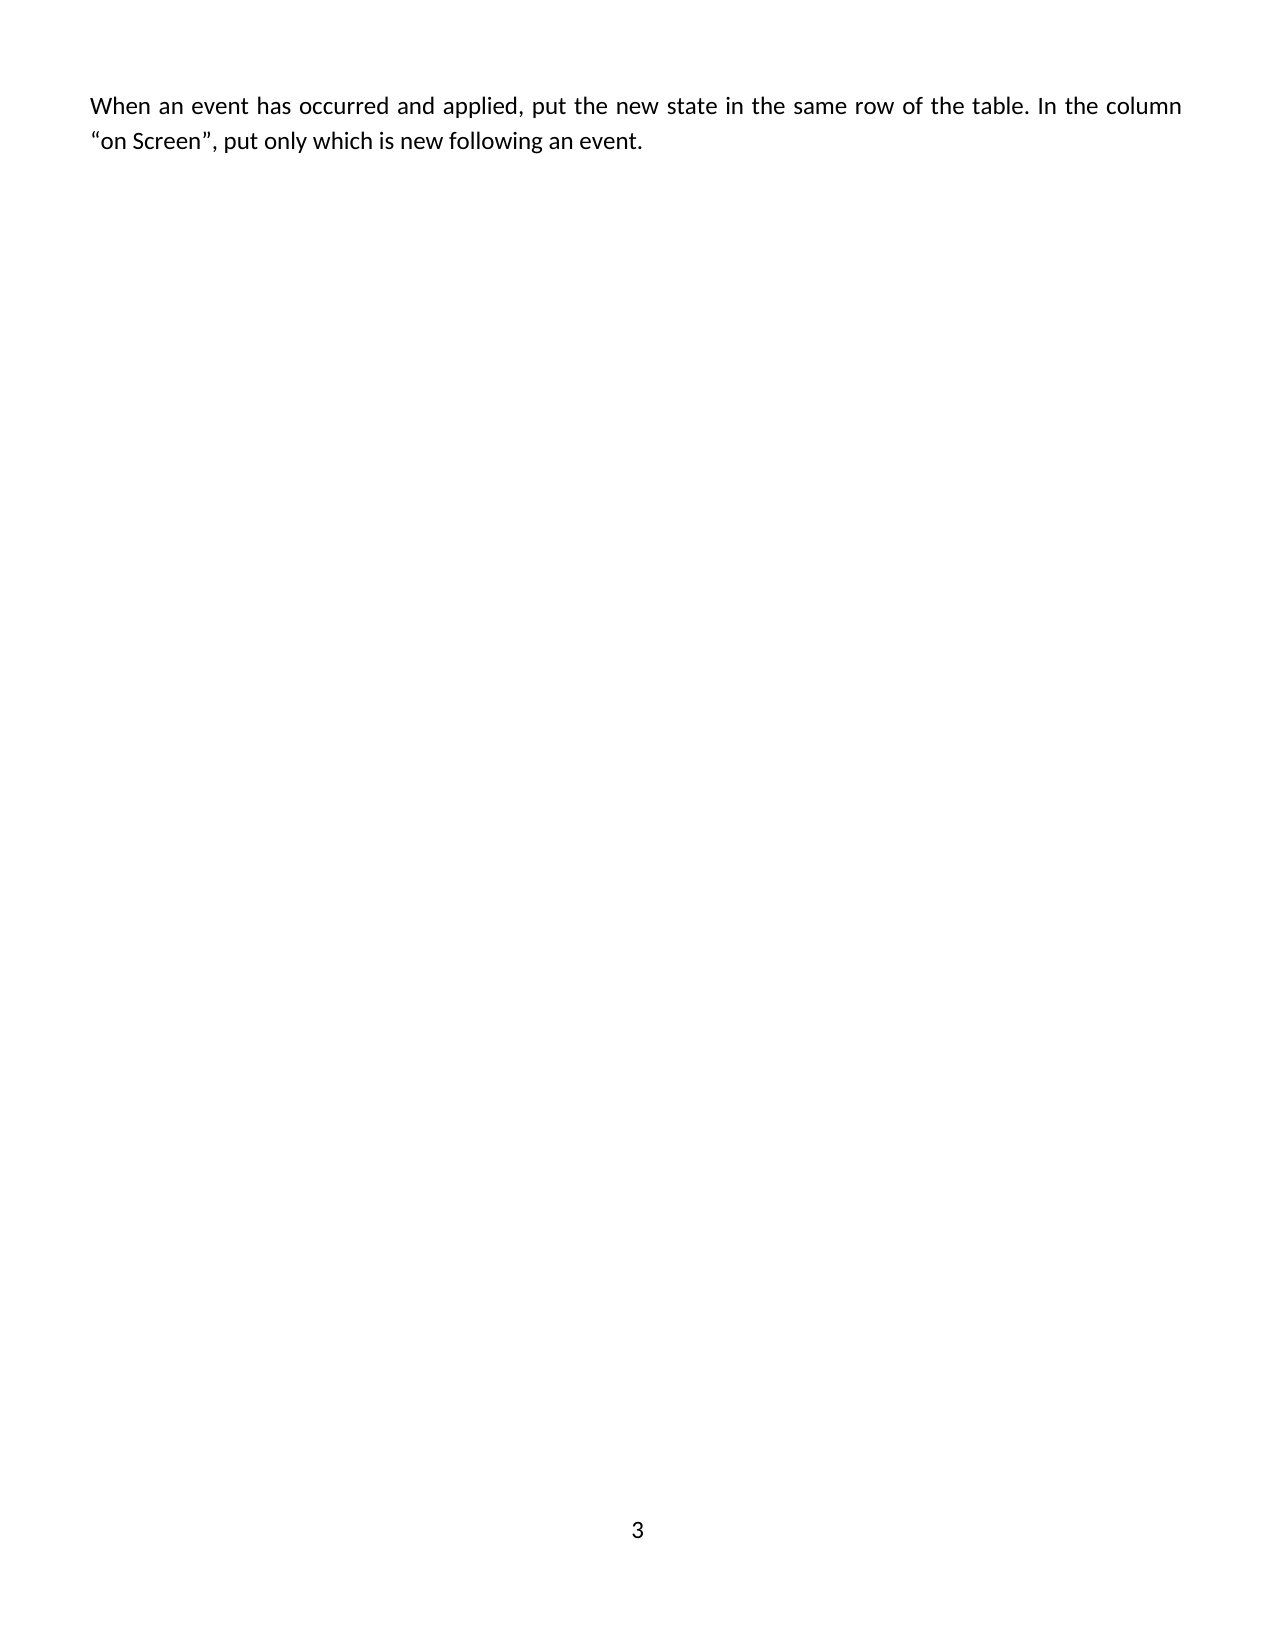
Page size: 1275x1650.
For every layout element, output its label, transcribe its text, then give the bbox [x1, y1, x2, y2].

text When an event has occurred and applied, put the new state in the same row of the table. In the column “on Screen”, put only which is new following an event. [90, 121, 1185, 156]
